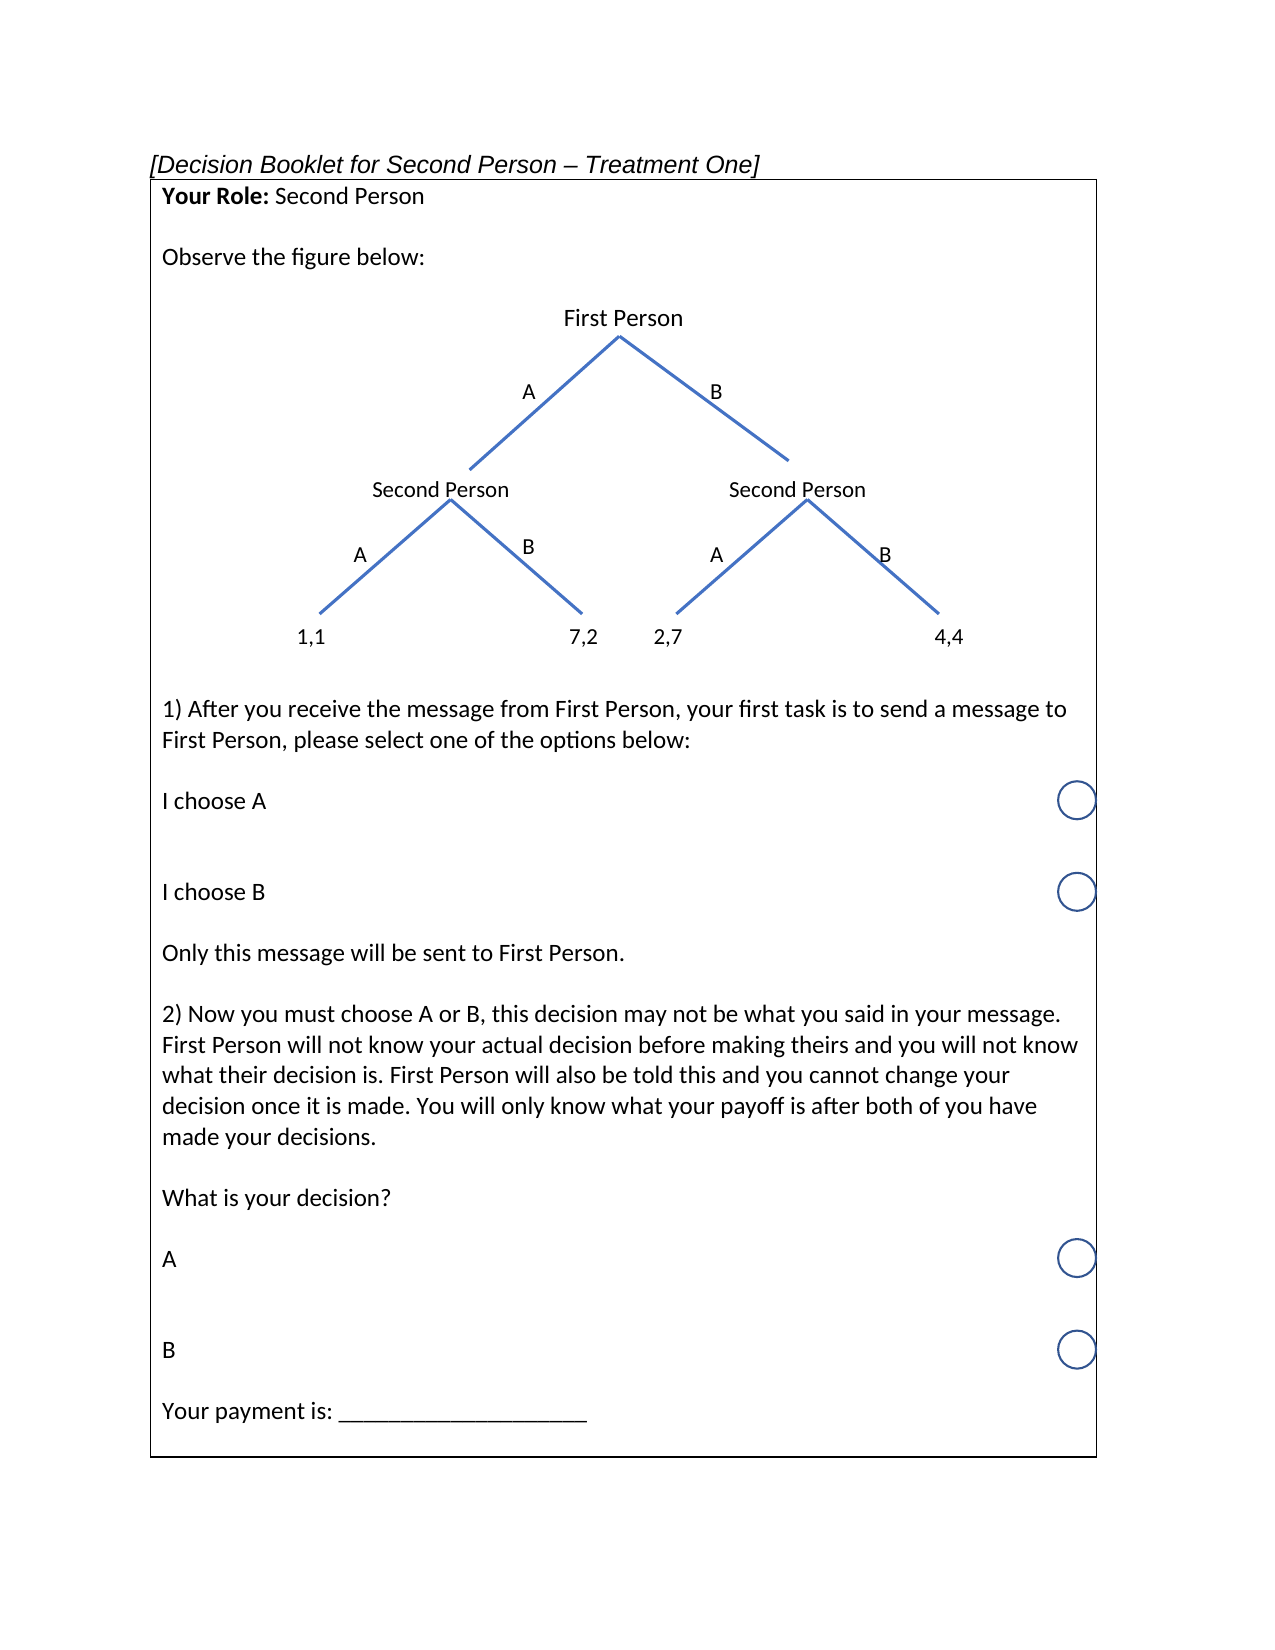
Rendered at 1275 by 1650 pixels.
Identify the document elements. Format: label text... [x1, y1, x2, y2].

text [Decision Booklet for Second Person – Treatment One] [150, 150, 1125, 179]
table_header Your Role: Second Person Observe the figure below: First Person 1) After you receive the message from First Person, your first task is to send a message to First Person, please select one of the options below: I choose A I choose B Only this message will be sent to First Person. 2) Now you must choose A or B, this decision may not be what you said in your message. First Person will not know your actual decision before making theirs and you will not know what their decision is. First Person will also be told this and you cannot change your decision once it is made. You will only know what your payoff is after both of you have made your decisions. What is your decision? A B Your payment is: ____________________ [151, 180, 1096, 1456]
